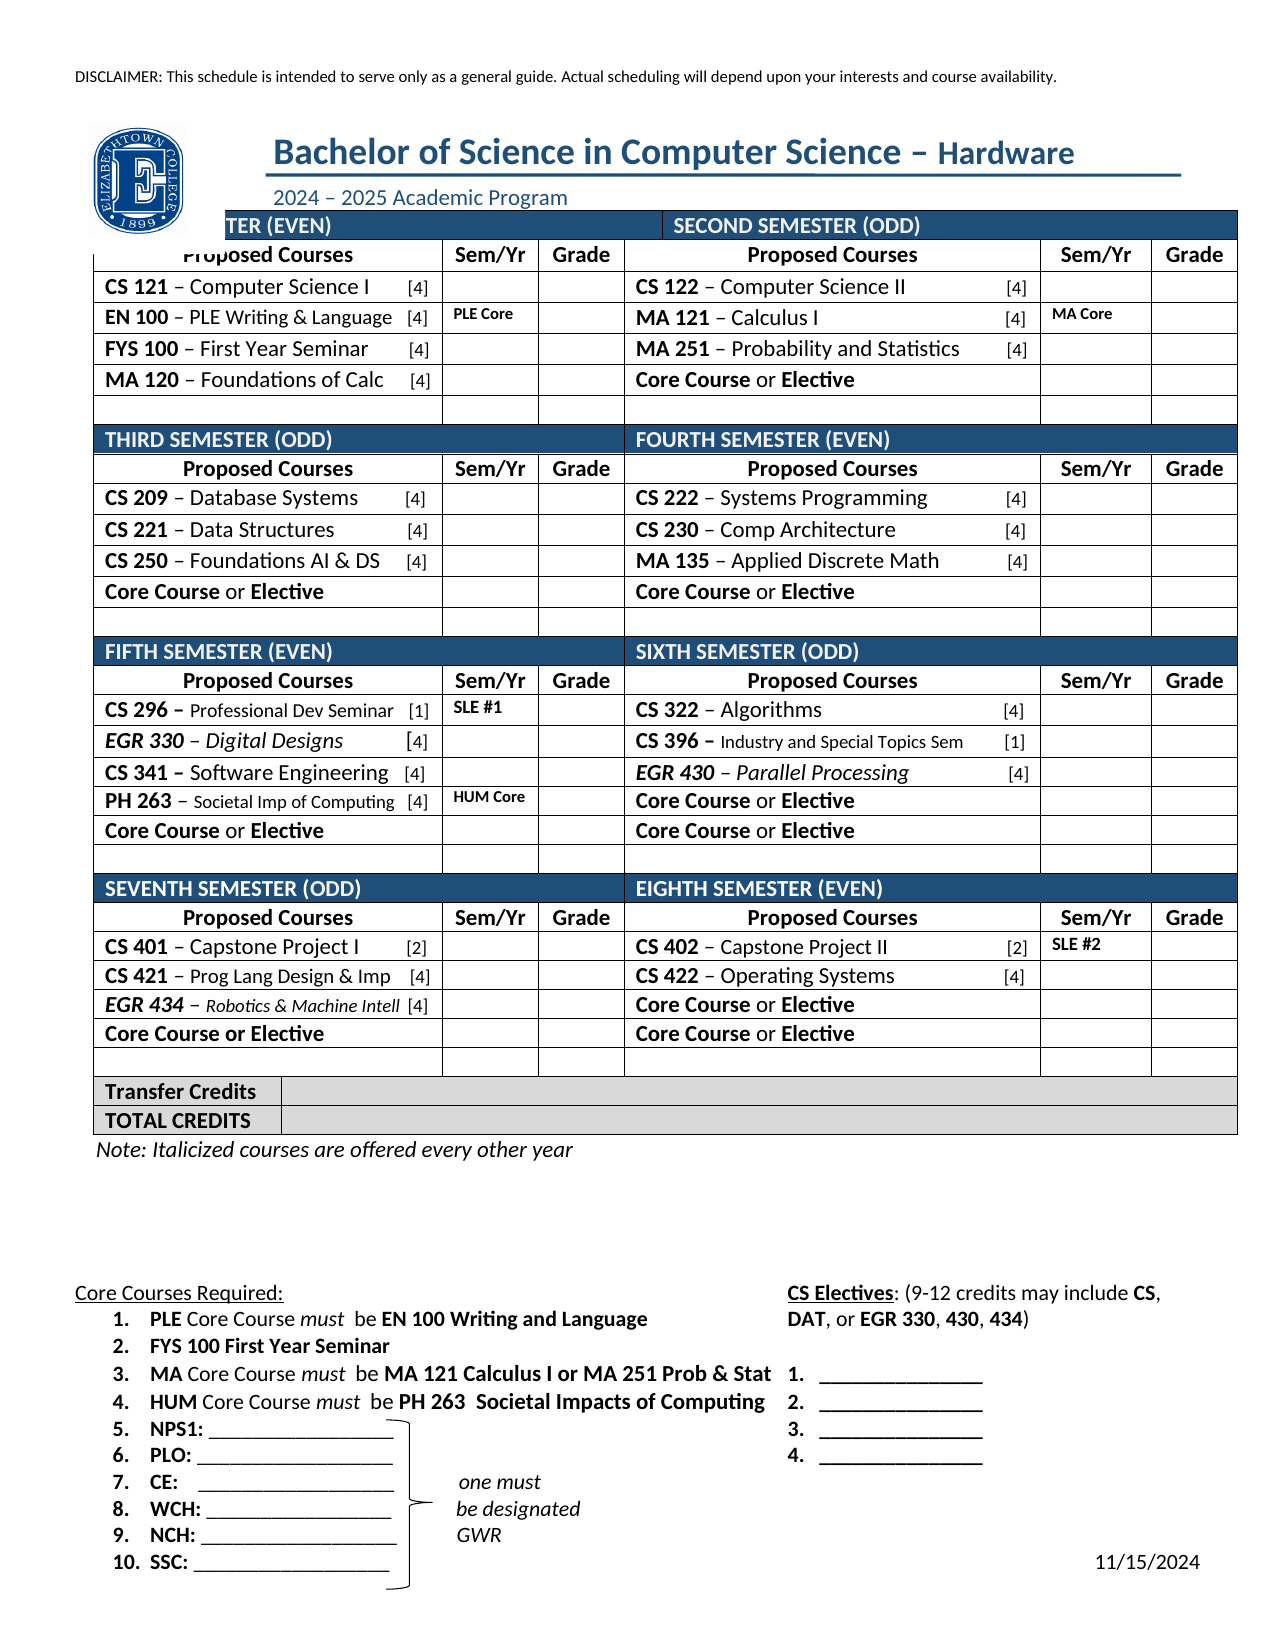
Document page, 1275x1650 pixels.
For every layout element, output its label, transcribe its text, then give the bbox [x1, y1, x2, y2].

table_cell [1152, 726, 1237, 757]
table_cell [1152, 577, 1237, 607]
table_cell Sem/Yr [1041, 240, 1151, 271]
table_cell Sem/Yr [1041, 903, 1151, 931]
table_cell MA 121 – Calculus I [4] [625, 303, 1040, 333]
table_cell [539, 990, 624, 1018]
picture [88, 124, 187, 237]
table_cell [625, 396, 1040, 424]
table_cell [539, 334, 624, 364]
table_cell Grade [1152, 455, 1237, 482]
table_cell CS 341 – Software Engineering [4] [94, 758, 442, 786]
table_cell Proposed Courses [94, 455, 442, 482]
table_cell [443, 990, 538, 1018]
table_cell CS 122 – Computer Science II [4] [625, 272, 1040, 302]
table_cell FOURTH SEMESTER (EVEN) [625, 425, 1237, 453]
table_cell [1152, 396, 1237, 424]
table_cell [94, 845, 442, 873]
table_cell Sem/Yr [443, 666, 538, 694]
table_cell [94, 608, 442, 636]
table_cell [1152, 845, 1237, 873]
table_cell [1041, 1019, 1151, 1047]
table_cell [539, 303, 624, 333]
table_cell [443, 1019, 538, 1047]
table_cell [1041, 845, 1151, 873]
table_cell CS 121 – Computer Science I [4] [94, 272, 442, 302]
table_cell MA 120 – Foundations of Calc [4] [94, 365, 442, 395]
table_cell [1152, 272, 1237, 302]
table_cell [625, 608, 1040, 636]
table_cell [1041, 787, 1151, 815]
table_cell [1152, 816, 1237, 844]
table_cell CS 421 – Prog Lang Design & Imp [4] [94, 961, 442, 989]
table_cell [443, 515, 538, 545]
table_cell Core Course or Elective [94, 1019, 442, 1047]
table_cell CS 402 – Capstone Project II [2] [625, 932, 1040, 960]
table_cell [625, 845, 1040, 873]
table_cell CS 222 – Systems Programming [4] [625, 484, 1040, 514]
table_cell [1041, 961, 1151, 989]
table_cell [1041, 990, 1151, 1018]
table_cell [1041, 608, 1151, 636]
table_cell Proposed Courses [94, 903, 442, 931]
table_cell [282, 1077, 1237, 1105]
table_cell TOTAL CREDITS [94, 1106, 281, 1134]
table_cell MA 251 – Probability and Statistics [4] [625, 334, 1040, 364]
table_cell CS 396 – Industry and Special Topics Sem [1] [625, 726, 1040, 757]
table_cell EN 100 – PLE Writing & Language [4] [94, 303, 442, 333]
table_cell [1152, 1048, 1237, 1076]
table_cell [539, 932, 624, 960]
table_cell Core Course or Elective [625, 816, 1040, 844]
table_cell Core Course or Elective [625, 787, 1040, 815]
table_cell [1041, 758, 1151, 786]
table_cell Transfer Credits [94, 1077, 281, 1105]
table_cell CS 401 – Capstone Project I [2] [94, 932, 442, 960]
table_cell Sem/Yr [443, 903, 538, 931]
table_cell [1152, 334, 1237, 364]
table_cell [539, 577, 624, 607]
table_cell HUM Core [443, 787, 538, 815]
table_cell Core Course or Elective [94, 816, 442, 844]
table_cell [539, 961, 624, 989]
text Note: Italicized courses are offered every other year [75, 1135, 1200, 1163]
table_cell [625, 1048, 1040, 1076]
table_cell [539, 695, 624, 725]
table_cell [1041, 334, 1151, 364]
table_cell [1041, 272, 1151, 302]
table_cell Grade [1152, 903, 1237, 931]
table_cell Grade [539, 903, 624, 931]
table_cell [1152, 546, 1237, 576]
table_cell CS 250 – Foundations AI & DS [4] [94, 546, 442, 576]
table_cell [443, 961, 538, 989]
table_cell [539, 484, 624, 514]
table_cell [94, 1048, 442, 1076]
table_cell [1041, 726, 1151, 757]
table_cell EGR 434 – Robotics & Machine Intell [4] [94, 990, 442, 1018]
table_cell SLE #1 [443, 695, 538, 725]
table_cell [443, 816, 538, 844]
table_cell Grade [1152, 240, 1237, 271]
table_cell [443, 845, 538, 873]
table_cell EIGHTH SEMESTER (EVEN) [625, 874, 1237, 902]
table_cell SEVENTH SEMESTER (ODD) [94, 874, 624, 902]
table_cell Grade [539, 455, 624, 482]
table_cell [1041, 577, 1151, 607]
table_cell [443, 758, 538, 786]
table_cell [443, 608, 538, 636]
table_cell CS 422 – Operating Systems [4] [625, 961, 1040, 989]
table_cell SLE #2 [1041, 932, 1151, 960]
table_cell [1152, 932, 1237, 960]
table_cell CS 322 – Algorithms [4] [625, 695, 1040, 725]
table_header SECOND SEMESTER (ODD) [663, 211, 1237, 239]
table_cell Core Course or Elective [625, 990, 1040, 1018]
table_cell [1041, 816, 1151, 844]
table_cell Sem/Yr [1041, 666, 1151, 694]
table_cell [443, 396, 538, 424]
table_cell [1041, 515, 1151, 545]
table_cell SIXTH SEMESTER (ODD) [625, 637, 1237, 665]
table_cell [1152, 303, 1237, 333]
table_cell Sem/Yr [443, 240, 538, 271]
table_cell [539, 1019, 624, 1047]
table_cell Grade [539, 240, 624, 271]
table_cell [1152, 787, 1237, 815]
table_cell Proposed Courses [625, 903, 1040, 931]
table_cell Core Course or Elective [625, 1019, 1040, 1047]
table_cell [1152, 484, 1237, 514]
table_cell [539, 515, 624, 545]
table_cell Core Course or Elective [625, 365, 1040, 395]
table_cell [94, 396, 442, 424]
table_cell [1041, 695, 1151, 725]
table_cell EGR 430 – Parallel Processing [4] [625, 758, 1040, 786]
table_cell [282, 1106, 1237, 1134]
table_cell [443, 726, 538, 757]
table_cell Proposed Courses [625, 240, 1040, 271]
table_cell CS 221 – Data Structures [4] [94, 515, 442, 545]
table_cell Proposed Courses [625, 666, 1040, 694]
table_cell [539, 845, 624, 873]
table_cell Proposed Courses [94, 240, 442, 271]
table_cell [1041, 396, 1151, 424]
table_cell [539, 272, 624, 302]
table_cell [443, 546, 538, 576]
table_header FIRST SEMESTER (EVEN) [226, 211, 662, 239]
table_cell CS 209 – Database Systems [4] [94, 484, 442, 514]
table_cell [1041, 365, 1151, 395]
table_cell Core Course or Elective [625, 577, 1040, 607]
table_cell Core Course or Elective [94, 577, 442, 607]
table_cell [539, 608, 624, 636]
table_cell [1152, 695, 1237, 725]
table_cell CS 230 – Comp Architecture [4] [625, 515, 1040, 545]
table_cell [443, 365, 538, 395]
table_cell [1041, 546, 1151, 576]
table_cell [1152, 365, 1237, 395]
table_cell [1041, 484, 1151, 514]
table_cell [1152, 1019, 1237, 1047]
table_cell [539, 787, 624, 815]
table_cell [539, 816, 624, 844]
table_cell MA Core [1041, 303, 1151, 333]
table_cell [443, 932, 538, 960]
table_cell [443, 484, 538, 514]
table_cell FYS 100 – First Year Seminar [4] [94, 334, 442, 364]
table_cell [1152, 758, 1237, 786]
table_cell Grade [539, 666, 624, 694]
table_cell [1152, 961, 1237, 989]
table_cell Sem/Yr [443, 455, 538, 482]
table_cell [1041, 1048, 1151, 1076]
table_cell THIRD SEMESTER (ODD) [94, 425, 624, 453]
table_cell [1152, 515, 1237, 545]
table_cell [539, 396, 624, 424]
table_cell [1152, 990, 1237, 1018]
table_cell [443, 272, 538, 302]
table_cell [539, 1048, 624, 1076]
table_cell [539, 365, 624, 395]
table_cell [539, 758, 624, 786]
table_cell FIFTH SEMESTER (EVEN) [94, 637, 624, 665]
table_cell EGR 330 – Digital Designs [4] [94, 726, 442, 757]
table_cell PH 263 – Societal Imp of Computing [4] [94, 787, 442, 815]
table_cell CS 296 – Professional Dev Seminar [1] [94, 695, 442, 725]
table_cell Sem/Yr [1041, 455, 1151, 482]
table_cell Proposed Courses [625, 455, 1040, 482]
table_cell [539, 546, 624, 576]
table_cell [1152, 608, 1237, 636]
table_cell [443, 1048, 538, 1076]
table_cell [539, 726, 624, 757]
table_cell Grade [1152, 666, 1237, 694]
table_cell [443, 577, 538, 607]
table_cell MA 135 – Applied Discrete Math [4] [625, 546, 1040, 576]
table_cell PLE Core [443, 303, 538, 333]
table_cell [443, 334, 538, 364]
table_cell Proposed Courses [94, 666, 442, 694]
